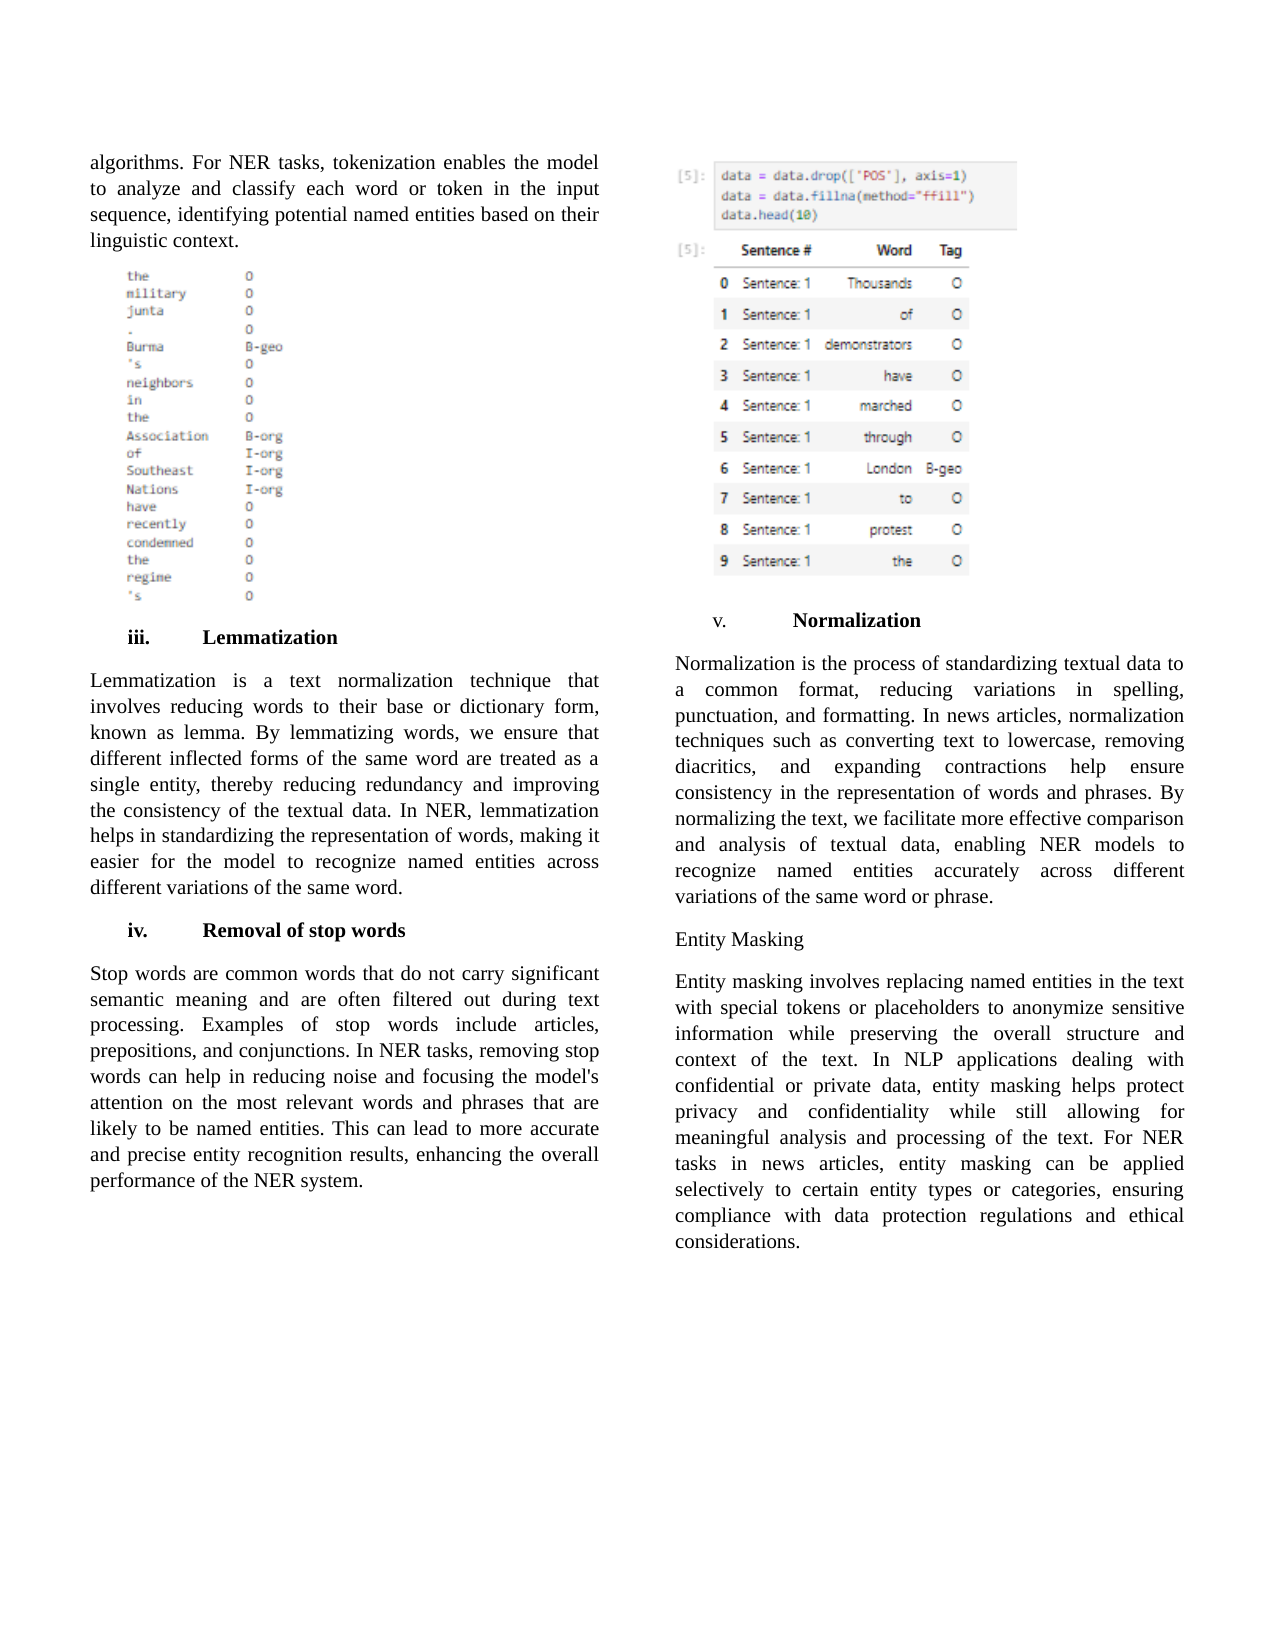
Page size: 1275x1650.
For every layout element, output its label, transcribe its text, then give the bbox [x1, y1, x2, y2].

text Entity Masking [675, 927, 1185, 951]
picture [90, 270, 381, 607]
text Stop words are common words that do not carry significant semantic meaning and are often filtered out during text processing. Examples of stop words include articles, prepositions, and conjunctions. In NER tasks, removing stop words can help in reducing noise and focusing the model's attention on the most relevant words and phrases that are likely to be named entities. This can lead to more accurate and precise entity recognition results, enhancing the overall performance of the NER system. [90, 961, 600, 1192]
picture [675, 150, 1018, 590]
list Lemmatization [127, 625, 600, 649]
list Normalization [712, 608, 1185, 632]
text Lemmatization is a text normalization technique that involves reducing words to their base or dictionary form, known as lemma. By lemmatizing words, we ensure that different inflected forms of the same word are treated as a single entity, thereby reducing redundancy and improving the consistency of the textual data. In NER, lemmatization helps in standardizing the representation of words, making it easier for the model to recognize named entities across different variations of the same word. [90, 668, 600, 899]
list Removal of stop words [127, 918, 600, 942]
text Entity masking involves replacing named entities in the text with special tokens or placeholders to anonymize sensitive information while preserving the overall structure and context of the text. In NLP applications dealing with confidential or private data, entity masking helps protect privacy and confidentiality while still allowing for meaningful analysis and processing of the text. For NER tasks in news articles, entity masking can be applied selectively to certain entity types or categories, ensuring compliance with data protection regulations and ethical considerations. [675, 969, 1185, 1253]
text Normalization is the process of standardizing textual data to a common format, reducing variations in spelling, punctuation, and formatting. In news articles, normalization techniques such as converting text to lowercase, removing diacritics, and expanding contractions help ensure consistency in the representation of words and phrases. By normalizing the text, we facilitate more effective comparison and analysis of textual data, enabling NER models to recognize named entities accurately across different variations of the same word or phrase. [675, 651, 1185, 908]
